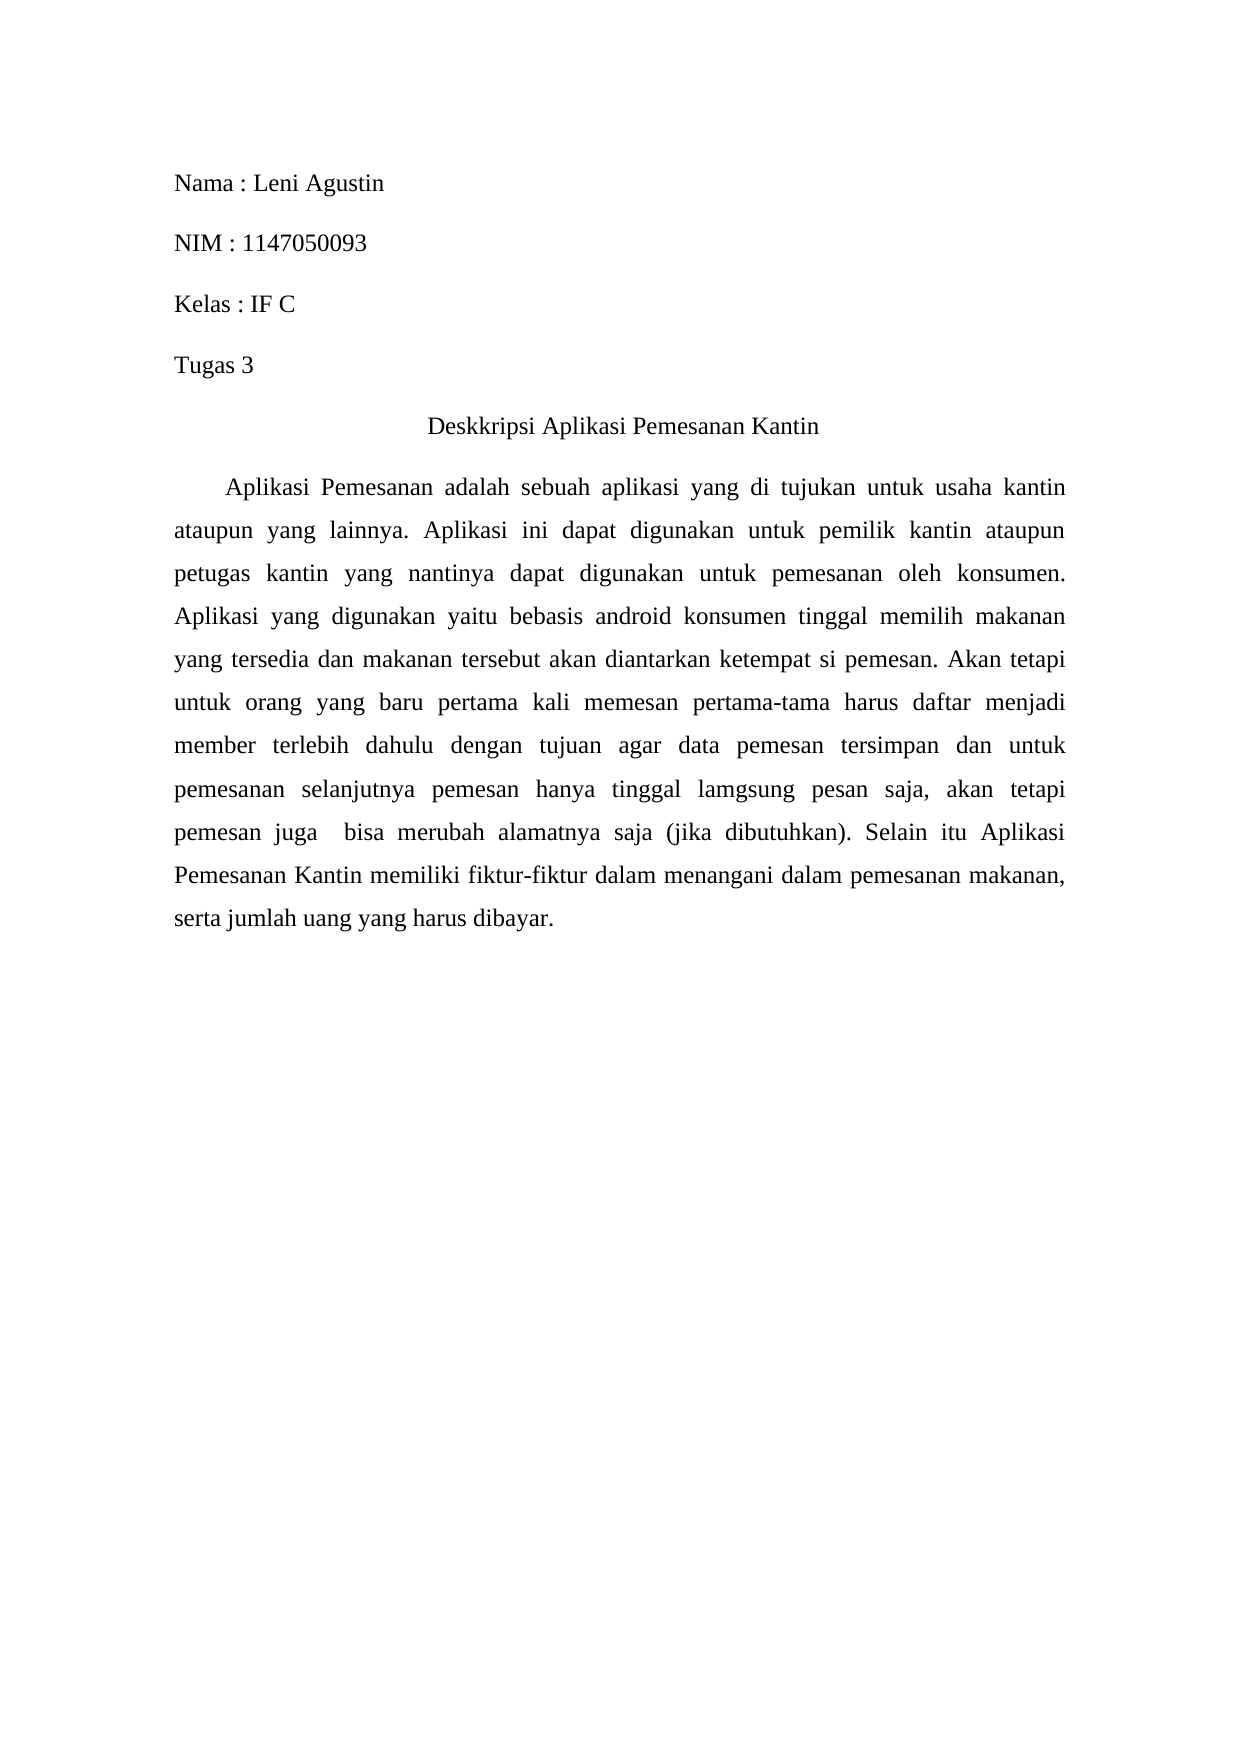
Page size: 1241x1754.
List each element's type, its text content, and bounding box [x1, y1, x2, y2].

text Nama : Leni Agustin [174, 168, 1066, 196]
text Tugas 3 [174, 350, 1066, 379]
text Kelas : IF C [174, 289, 1066, 318]
text Aplikasi Pemesanan adalah sebuah aplikasi yang di tujukan untuk usaha kantin ataupun yang lainnya. Aplikasi ini dapat digunakan untuk pemilik kantin ataupun petugas kantin yang nantinya dapat digunakan untuk pemesanan oleh konsumen. Aplikasi yang digunakan yaitu bebasis android konsumen tinggal memilih makanan yang tersedia dan makanan tersebut akan diantarkan ketempat si pemesan. Akan tetapi untuk orang yang baru pertama kali memesan pertama-tama harus daftar menjadi member terlebih dahulu dengan tujuan agar data pemesan tersimpan dan untuk pemesanan selanjutnya pemesan hanya tinggal lamgsung pesan saja, akan tetapi pemesan juga bisa merubah alamatnya saja (jika dibutuhkan). Selain itu Aplikasi Pemesanan Kantin memiliki fiktur-fiktur dalam menangani dalam pemesanan makanan, serta jumlah uang yang harus dibayar. [174, 472, 1066, 932]
text NIM : 1147050093 [174, 228, 1066, 257]
text Deskkripsi Aplikasi Pemesanan Kantin [174, 411, 1066, 440]
